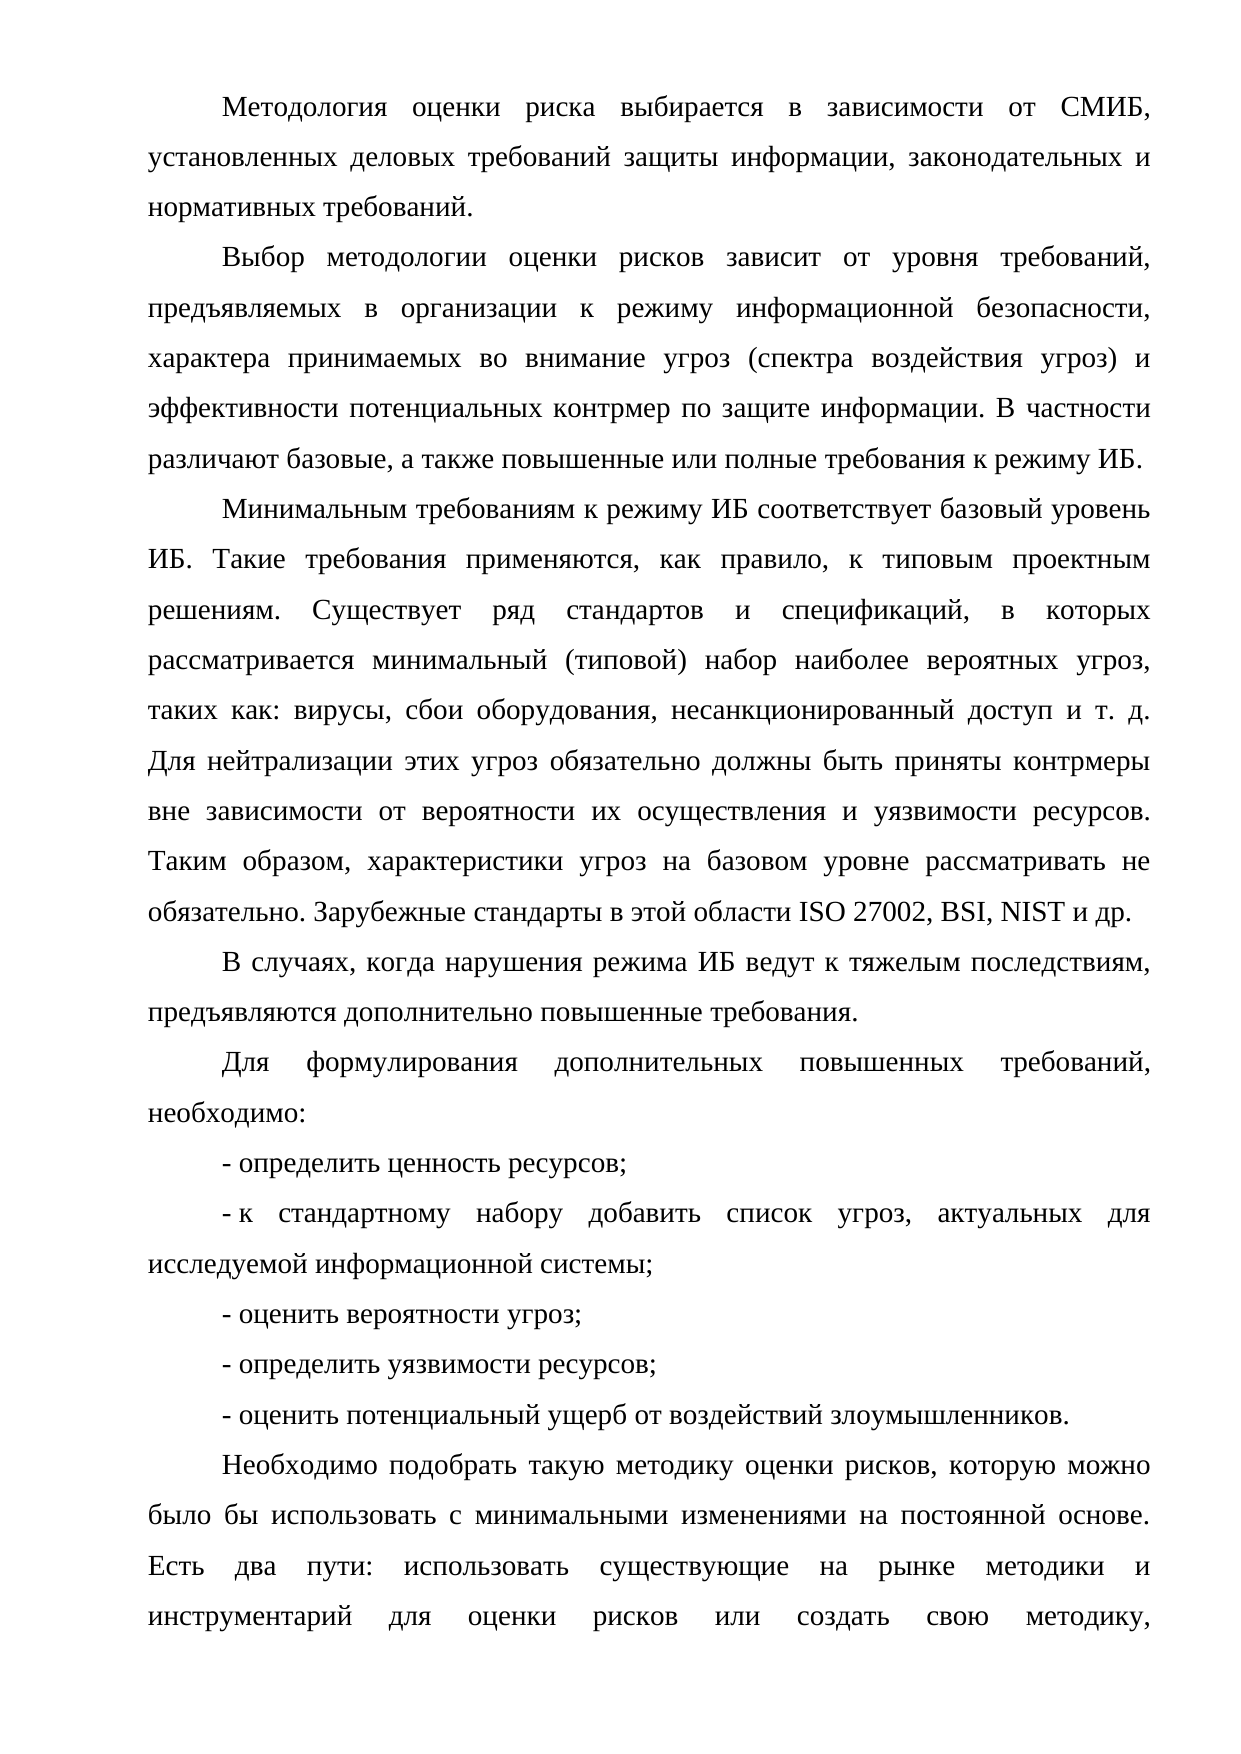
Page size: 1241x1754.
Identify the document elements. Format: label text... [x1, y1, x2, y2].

text - к стандартному набору добавить список угроз, актуальных для исследуемой информационной системы; [148, 1196, 1152, 1279]
text Выбор методологии оценки рисков зависит от уровня требований, предъявляемых в организации к режиму информационной безопасности, характера принимаемых во внимание угроз (спектра воздействия угроз) и эффективности потенциальных контрмер по защите информации. В частности различают базовые, а также повышенные или полные требования к режиму ИБ. [148, 239, 1152, 474]
text - определить уязвимости ресурсов; [148, 1346, 1152, 1380]
text - оценить потенциальный ущерб от воздействий злоумышленников. [148, 1397, 1152, 1430]
text В случаях, когда нарушения режима ИБ ведут к тяжелым последствиям, предъявляются дополнительно повышенные требования. [148, 944, 1152, 1028]
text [148, 1447, 1152, 1632]
text - оценить вероятности угроз; [148, 1296, 1152, 1330]
text Минимальным требованиям к режиму ИБ соответствует базовый уровень ИБ. Такие требования применяются, как правило, к типовым проектным решениям. Существует ряд стандартов и спецификаций, в которых рассматривается минимальный (типовой) набор наиболее вероятных угроз, таких как: вирусы, сбои оборудования, несанкционированный доступ и т. д. Для нейтрализации этих угроз обязательно должны быть приняты контрмеры вне зависимости от вероятности их осуществления и уязвимости ресурсов. Таким образом, характеристики угроз на базовом уровне рассматривать не обязательно. Зарубежные стандарты в этой области ISO 27002, BSI, NIST и др. [148, 491, 1152, 927]
text - определить ценность ресурсов; [148, 1145, 1152, 1179]
text Для формулирования дополнительных повышенных требований, необходимо: [148, 1044, 1152, 1128]
text Методология оценки риска выбирается в зависимости от СМИБ, установленных деловых требований защиты информации, законодательных и нормативных требований. [148, 89, 1152, 223]
